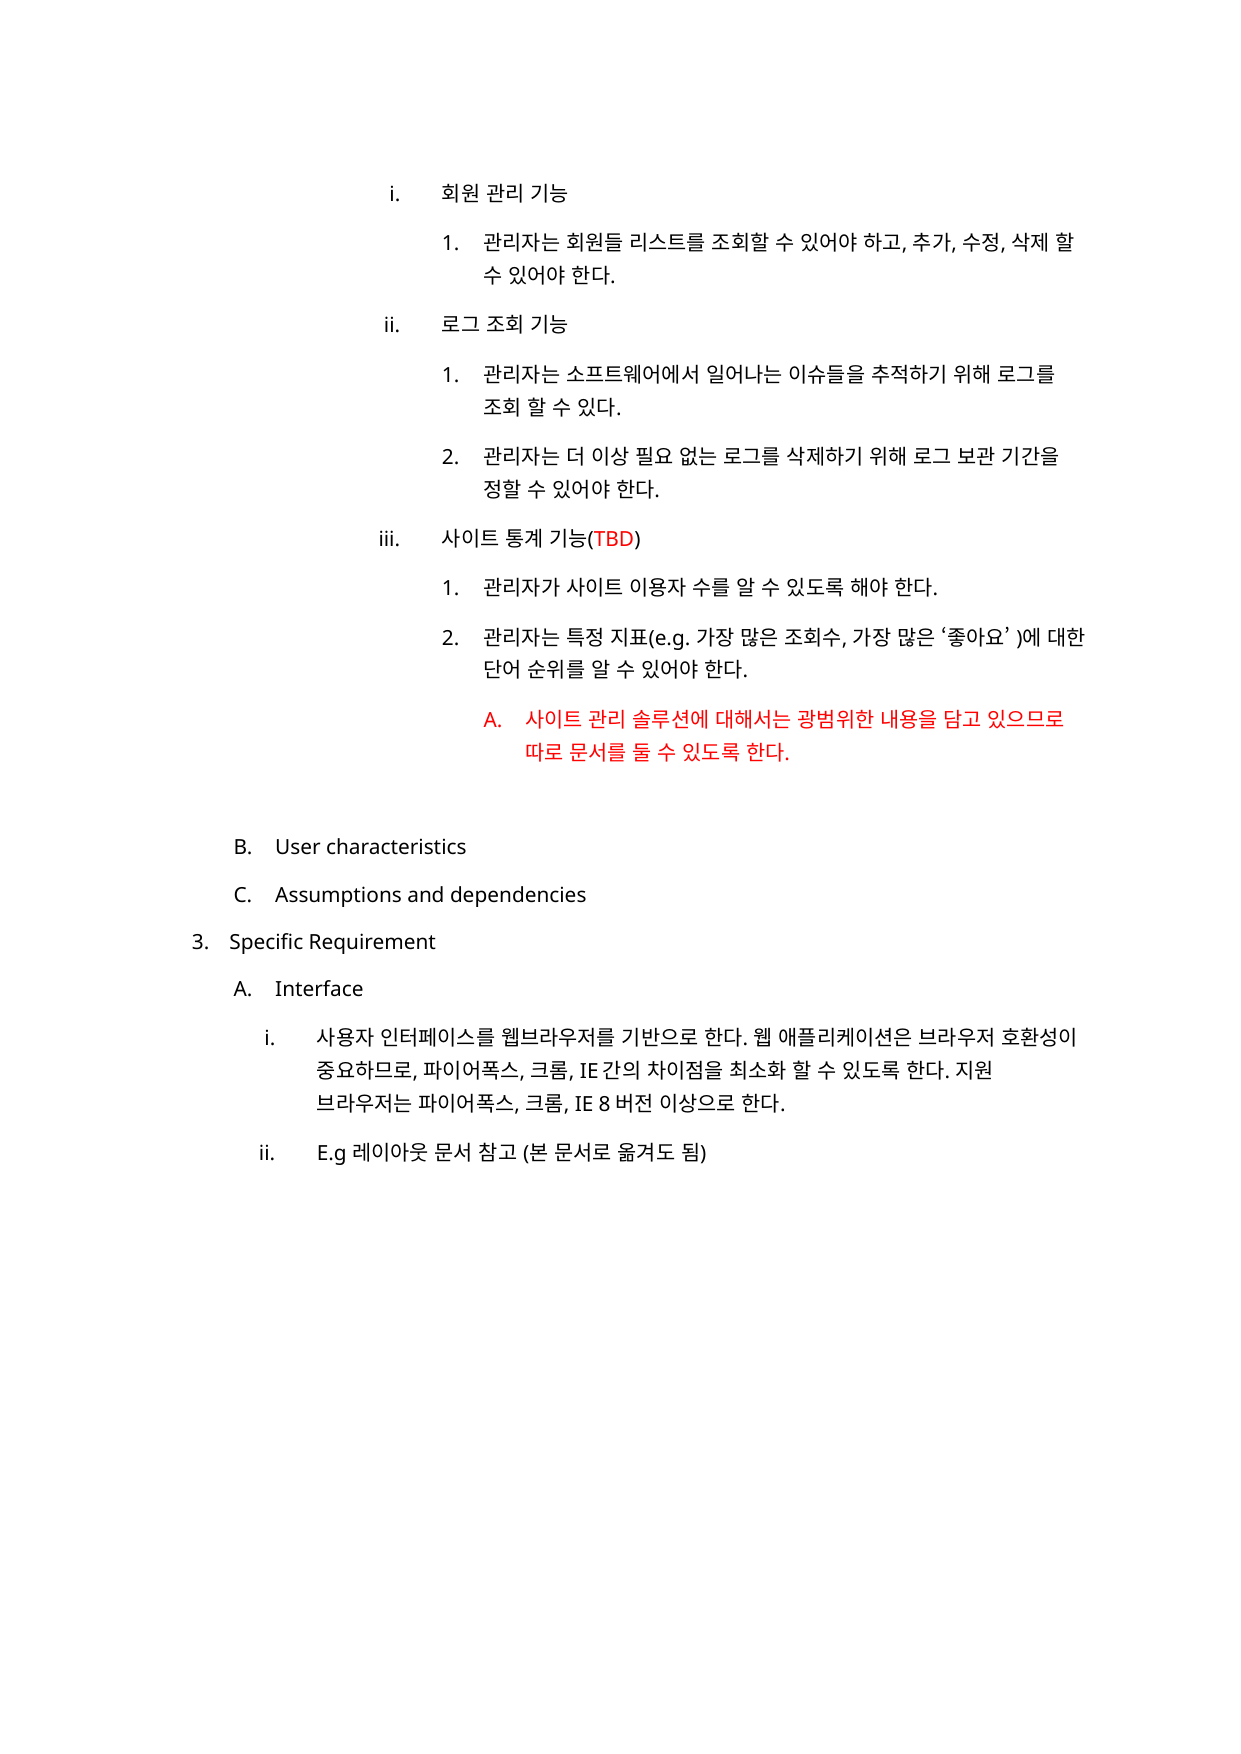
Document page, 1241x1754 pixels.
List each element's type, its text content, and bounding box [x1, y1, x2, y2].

list 사이트 관리 솔루션에 대해서는 광범위한 내용을 담고 있으므로 따로 문서를 둘 수 있도록 한다. [483, 703, 1090, 766]
list 회원 관리 기능 [400, 177, 1090, 207]
list 로그 조회 기능 [400, 309, 1090, 339]
list E.g 레이아웃 문서 참고 (본 문서로 옮겨도 됨) [275, 1136, 1090, 1167]
list 관리자는 소프트웨어에서 일어나는 이슈들을 추적하기 위해 로그를 조회 할 수 있다. [442, 358, 1090, 421]
list 관리자는 회원들 리스트를 조회할 수 있어야 하고, 추가, 수정, 삭제 할 수 있어야 한다. [442, 227, 1090, 289]
list Assumptions and dependencies [233, 880, 1090, 908]
list 관리자는 더 이상 필요 없는 로그를 삭제하기 위해 로그 보관 기간을 정할 수 있어야 한다. [442, 440, 1090, 503]
list Specific Requirement [192, 927, 1090, 955]
list 관리자가 사이트 이용자 수를 알 수 있도록 해야 한다. [442, 572, 1090, 602]
list 사이트 통계 기능(TBD) [400, 522, 1090, 552]
list 관리자는 특정 지표(e.g. 가장 많은 조회수, 가장 많은 ‘좋아요’ )에 대한 단어 순위를 알 수 있어야 한다. [442, 621, 1090, 684]
list User characteristics [233, 832, 1090, 861]
list Interface [233, 974, 1090, 1003]
list 사용자 인터페이스를 웹브라우저를 기반으로 한다. 웹 애플리케이션은 브라우저 호환성이 중요하므로, 파이어폭스, 크롬, IE간의 차이점을 최소화 할 수 있도록 한다. 지원 브라우저는 파이어폭스, 크롬, IE 8버전 이상으로 한다. [275, 1022, 1090, 1117]
